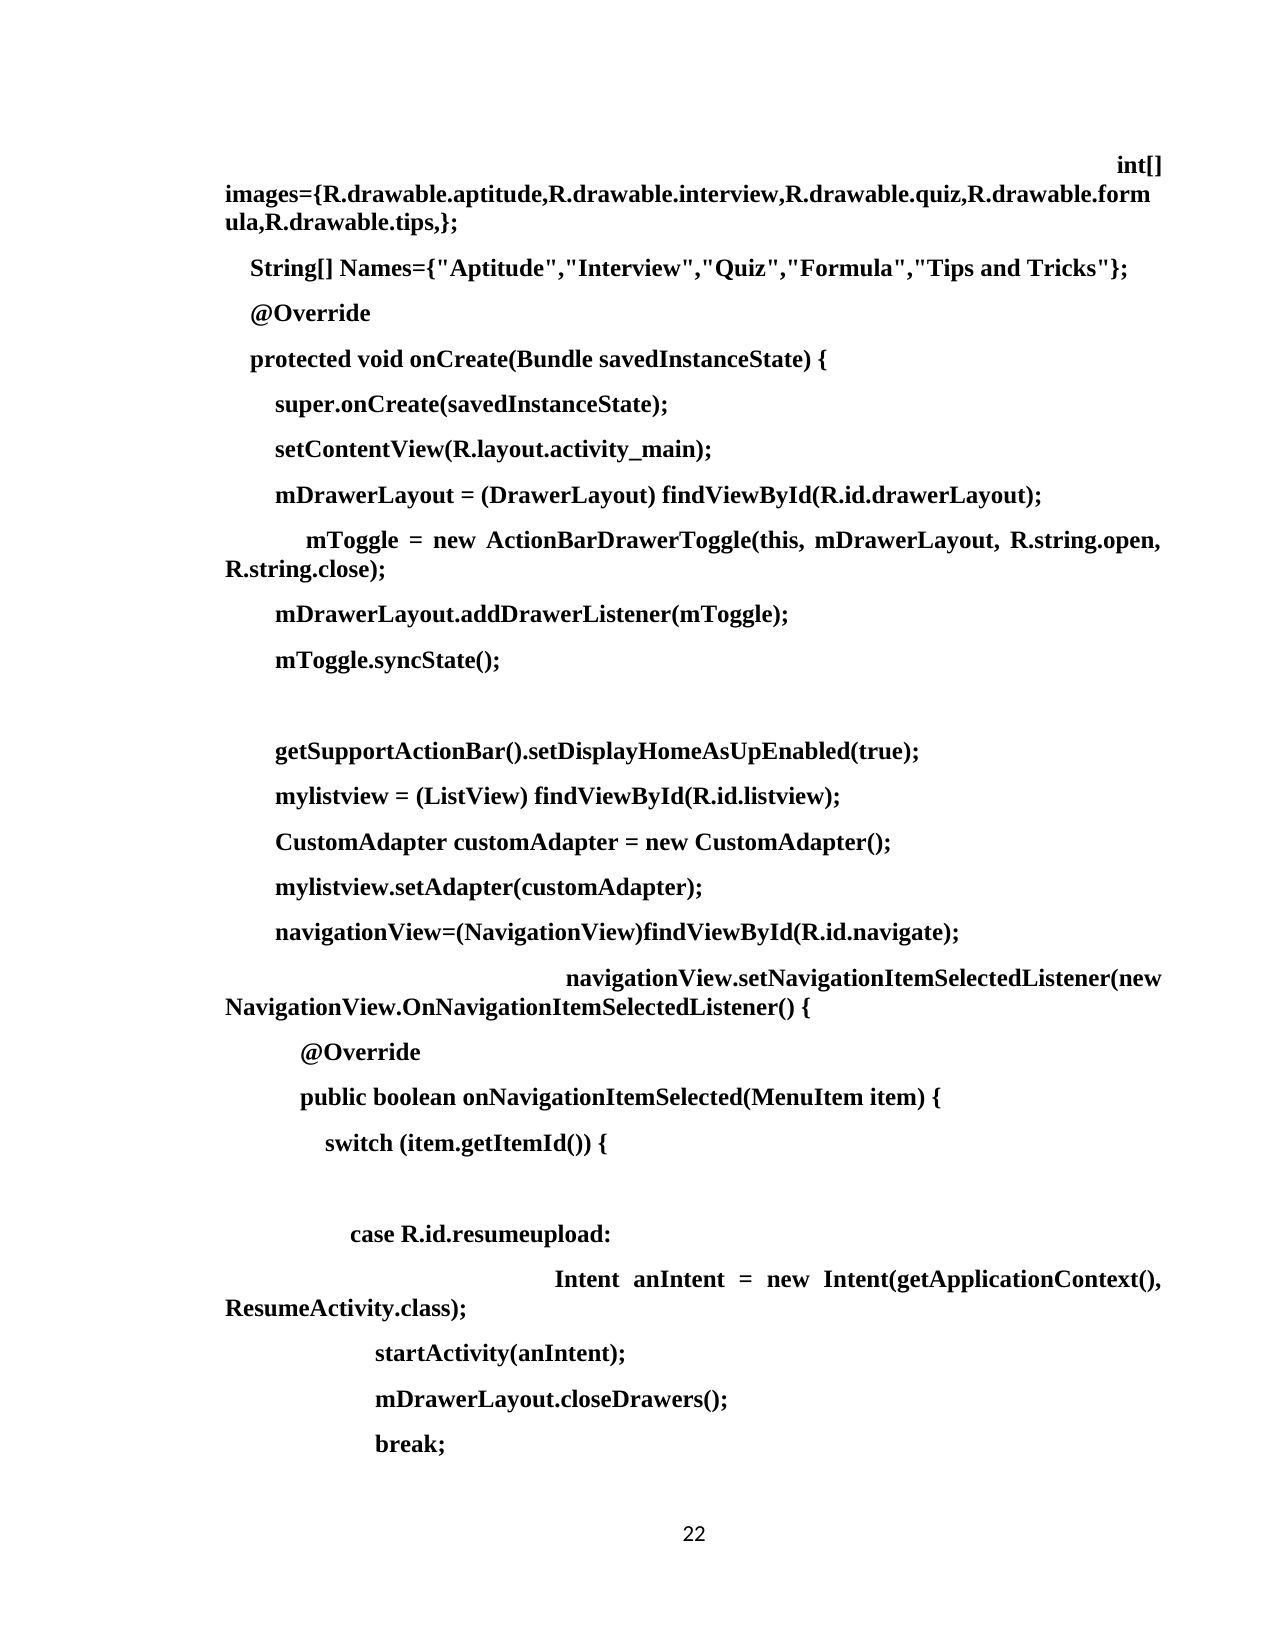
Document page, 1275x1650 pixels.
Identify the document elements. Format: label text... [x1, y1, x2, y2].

text int[] images={R.drawable.aptitude,R.drawable.interview,R.drawable.quiz,R.drawable.formula,R.drawable.tips,}; [225, 150, 1162, 236]
text getSupportActionBar().setDisplayHomeAsUpEnabled(true); [225, 736, 1162, 764]
text mylistview = (ListView) findViewById(R.id.listview); [225, 781, 1162, 810]
text mDrawerLayout.addDrawerListener(mToggle); [225, 599, 1162, 628]
text case R.id.resumeupload: [225, 1219, 1162, 1247]
text navigationView=(NavigationView)findViewById(R.id.navigate); [225, 917, 1162, 946]
text mDrawerLayout.closeDrawers(); [225, 1384, 1162, 1412]
text break; [225, 1429, 1162, 1458]
text @Override [225, 298, 1162, 327]
text switch (item.getItemId()) { [225, 1128, 1162, 1157]
text super.onCreate(savedInstanceState); [225, 389, 1162, 418]
text String[] Names={"Aptitude","Interview","Quiz","Formula","Tips and Tricks"}; [225, 253, 1162, 282]
text Intent anIntent = new Intent(getApplicationContext(), ResumeActivity.class); [225, 1264, 1162, 1322]
text @Override [225, 1037, 1162, 1066]
text setContentView(R.layout.activity_main); [225, 434, 1162, 463]
text mDrawerLayout = (DrawerLayout) findViewById(R.id.drawerLayout); [225, 480, 1162, 509]
text mToggle = new ActionBarDrawerToggle(this, mDrawerLayout, R.string.open, R.string.close); [225, 525, 1162, 583]
text mToggle.syncState(); [225, 645, 1162, 674]
text public boolean onNavigationItemSelected(MenuItem item) { [225, 1082, 1162, 1111]
text startActivity(anIntent); [225, 1338, 1162, 1367]
text CustomAdapter customAdapter = new CustomAdapter(); [225, 827, 1162, 855]
text navigationView.setNavigationItemSelectedListener(new NavigationView.OnNavigationItemSelectedListener() { [225, 963, 1162, 1020]
text protected void onCreate(Bundle savedInstanceState) { [225, 344, 1162, 372]
text mylistview.setAdapter(customAdapter); [225, 872, 1162, 901]
